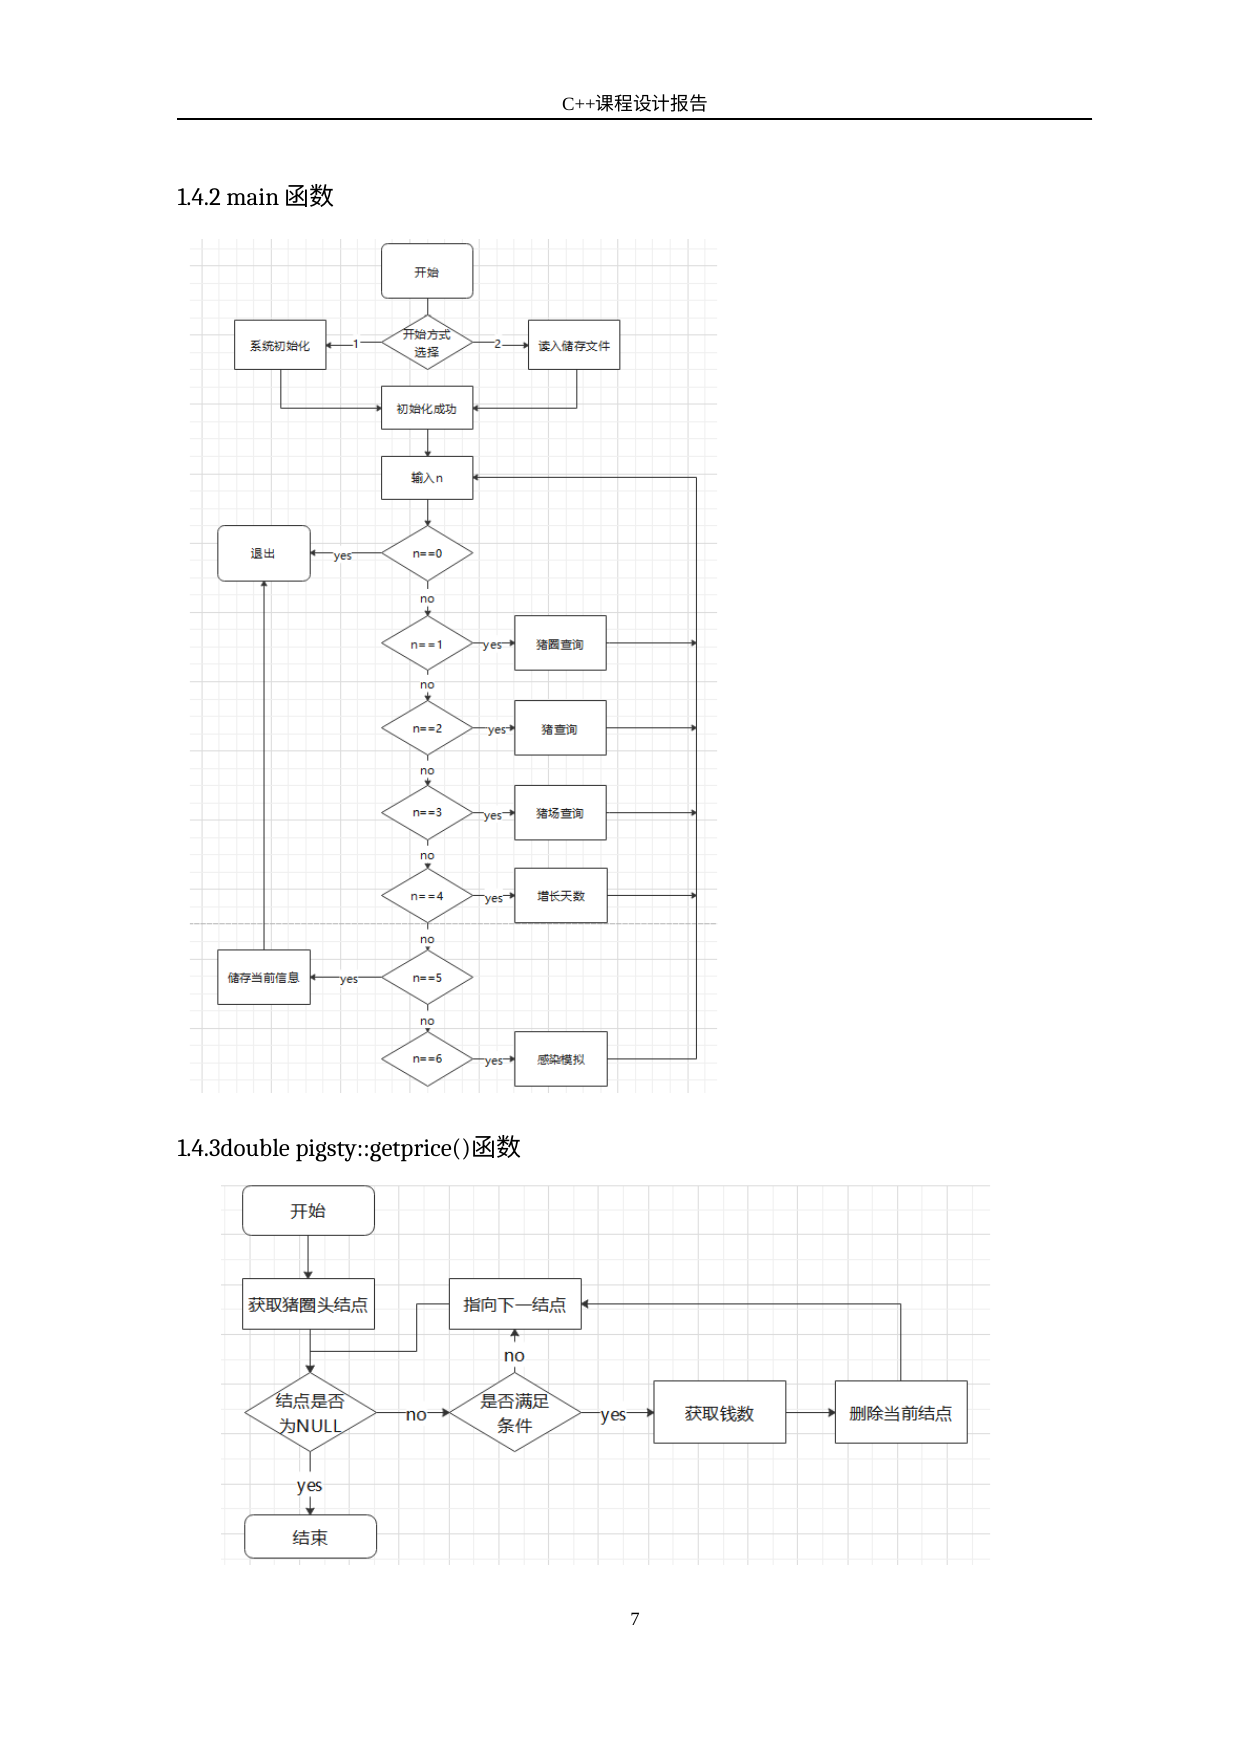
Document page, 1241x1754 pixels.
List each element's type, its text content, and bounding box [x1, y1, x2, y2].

picture [221, 1180, 991, 1565]
subtitle 1.4.3double pigsty::getprice()函数 [177, 1113, 1092, 1178]
subtitle 1.4.2 main函数 [177, 162, 1092, 227]
picture [189, 239, 718, 1093]
